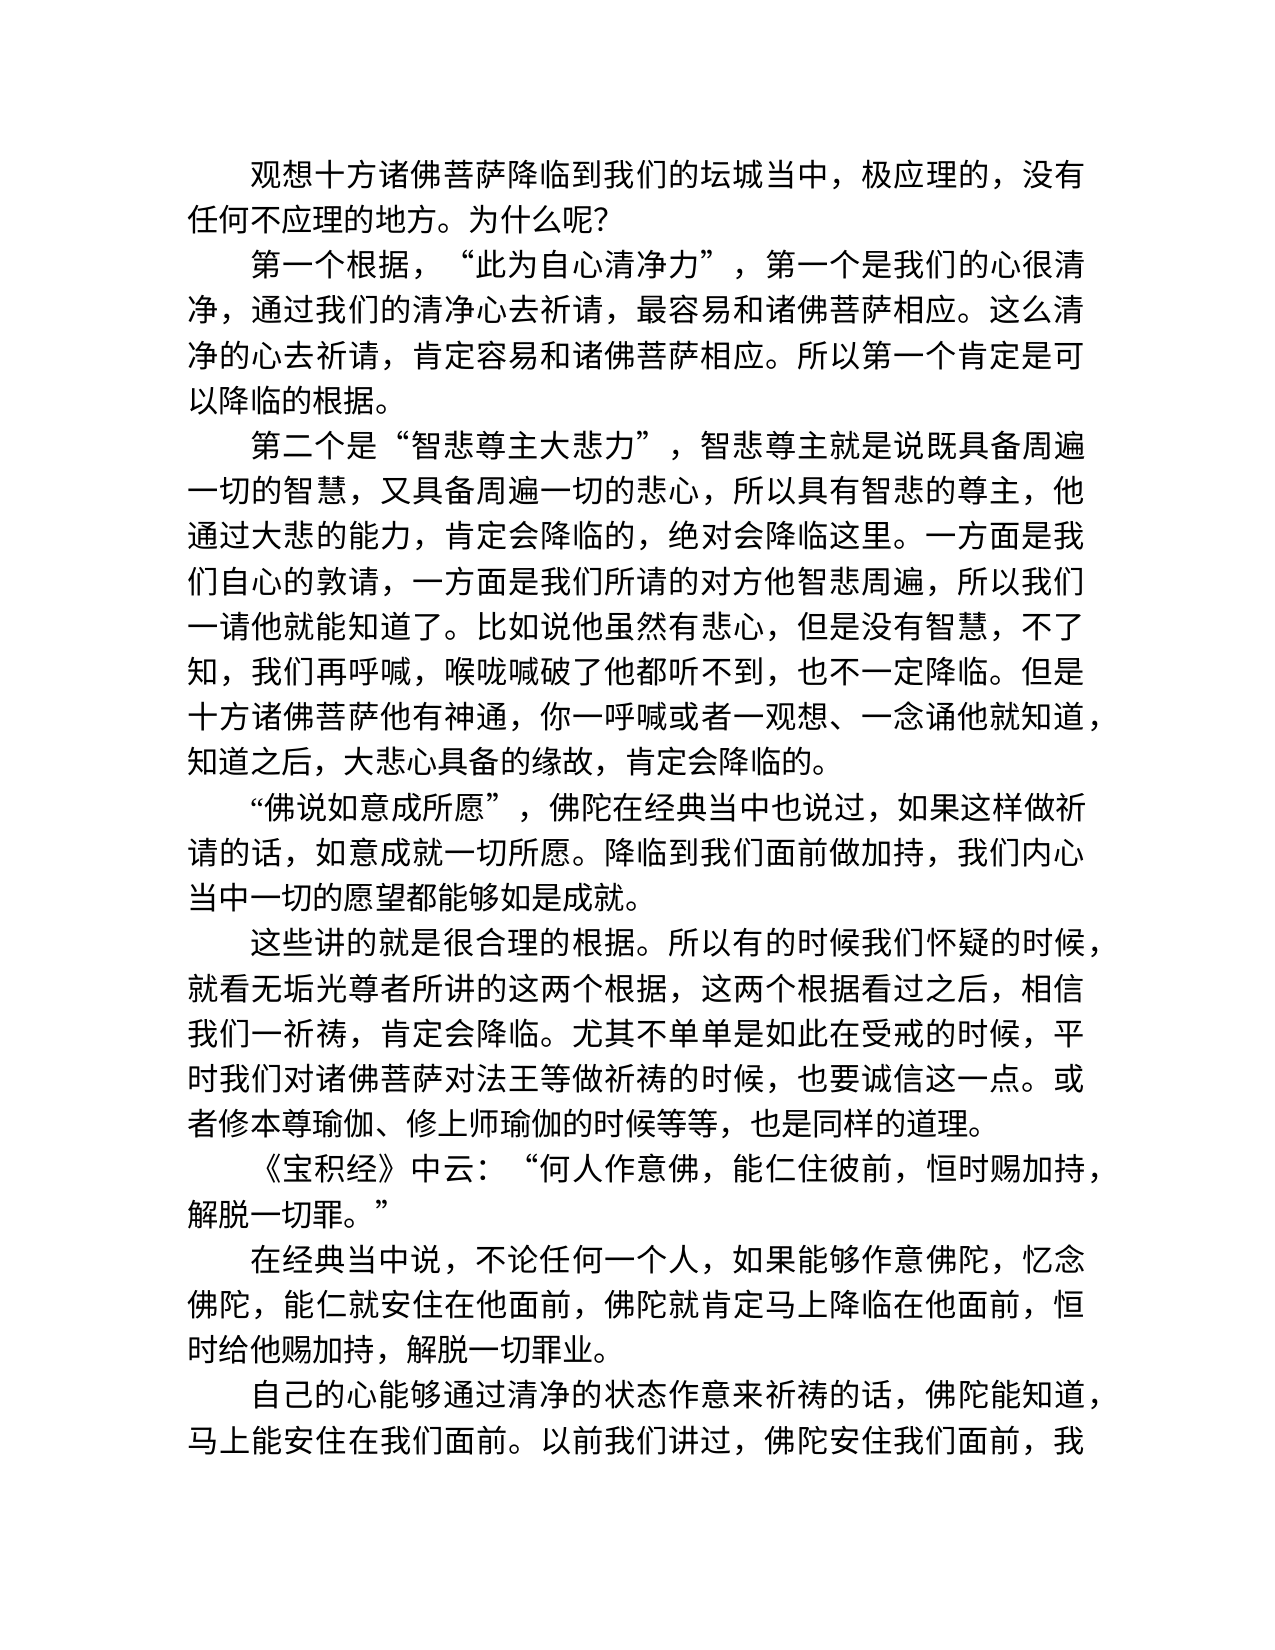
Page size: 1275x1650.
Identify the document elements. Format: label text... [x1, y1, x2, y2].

text 《宝积经》中云：“何人作意佛，能仁住彼前，恒时赐加持，解脱一切罪。” [187, 1144, 1087, 1235]
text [187, 1371, 1087, 1461]
text “佛说如意成所愿”，佛陀在经典当中也说过，如果这样做祈请的话，如意成就一切所愿。降临到我们面前做加持，我们内心当中一切的愿望都能够如是成就。 [187, 783, 1087, 918]
text 这些讲的就是很合理的根据。所以有的时候我们怀疑的时候，就看无垢光尊者所讲的这两个根据，这两个根据看过之后，相信我们一祈祷，肯定会降临。尤其不单单是如此在受戒的时候，平时我们对诸佛菩萨对法王等做祈祷的时候，也要诚信这一点。或者修本尊瑜伽、修上师瑜伽的时候等等，也是同样的道理。 [187, 918, 1087, 1144]
text 观想十方诸佛菩萨降临到我们的坛城当中，极应理的，没有任何不应理的地方。为什么呢？ [187, 150, 1087, 240]
text 第一个根据，“此为自心清净力”，第一个是我们的心很清净，通过我们的清净心去祈请，最容易和诸佛菩萨相应。这么清净的心去祈请，肯定容易和诸佛菩萨相应。所以第一个肯定是可以降临的根据。 [187, 240, 1087, 421]
text 第二个是“智悲尊主大悲力”，智悲尊主就是说既具备周遍一切的智慧，又具备周遍一切的悲心，所以具有智悲的尊主，他通过大悲的能力，肯定会降临的，绝对会降临这里。一方面是我们自心的敦请，一方面是我们所请的对方他智悲周遍，所以我们一请他就能知道了。比如说他虽然有悲心，但是没有智慧，不了知，我们再呼喊，喉咙喊破了他都听不到，也不一定降临。但是十方诸佛菩萨他有神通，你一呼喊或者一观想、一念诵他就知道，知道之后，大悲心具备的缘故，肯定会降临的。 [187, 421, 1087, 783]
text 在经典当中说，不论任何一个人，如果能够作意佛陀，忆念佛陀，能仁就安住在他面前，佛陀就肯定马上降临在他面前，恒时给他赐加持，解脱一切罪业。 [187, 1235, 1087, 1371]
